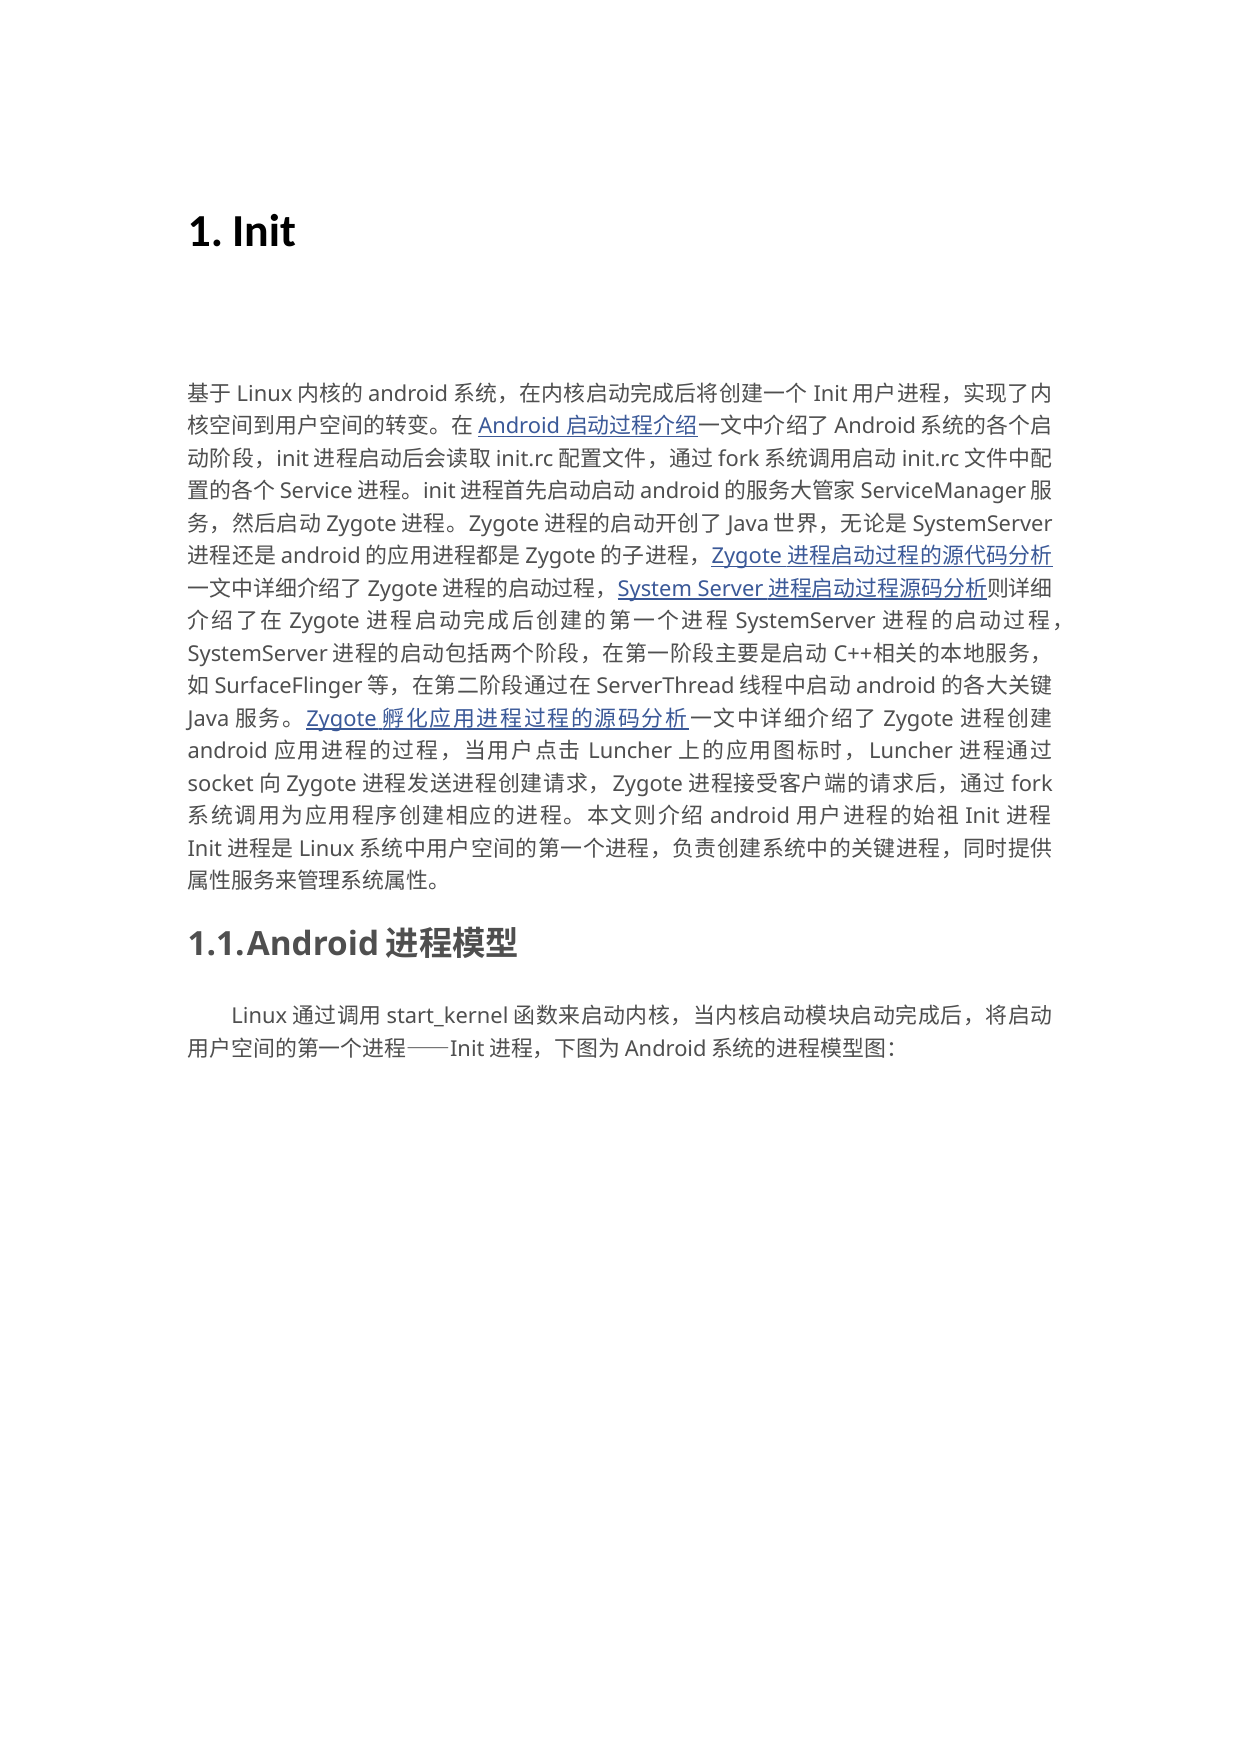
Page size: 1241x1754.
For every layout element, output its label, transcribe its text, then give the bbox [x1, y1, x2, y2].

subtitle Init [187, 197, 1053, 262]
text 基于Linux内核的android系统，在内核启动完成后将创建一个Init用户进程，实现了内核空间到用户空间的转变。在Android 启动过程介绍一文中介绍了Android系统的各个启动阶段，init进程启动后会读取init.rc配置文件，通过fork系统调用启动init.rc文件中配置的各个Service进程。init进程首先启动启动android的服务大管家ServiceManager服务，然后启动Zygote进程。Zygote进程的启动开创了Java世界，无论是SystemServer进程还是android的应用进程都是Zygote的子进程，Zygote进程启动过程的源代码分析一文中详细介绍了Zygote进程的启动过程，System Server进程启动过程源码分析则详细介绍了在Zygote进程启动完成后创建的第一个进程SystemServer进程的启动过程，SystemServer进程的启动包括两个阶段，在第一阶段主要是启动C++相关的本地服务，如SurfaceFlinger等，在第二阶段通过在ServerThread线程中启动android的各大关键Java服务。Zygote孵化应用进程过程的源码分析一文中详细介绍了Zygote进程创建android应用进程的过程，当用户点击Luncher上的应用图标时，Luncher进程通过socket向Zygote进程发送进程创建请求，Zygote进程接受客户端的请求后，通过fork系统调用为应用程序创建相应的进程。本文则介绍android用户进程的始祖Init进程，Init进程是Linux系统中用户空间的第一个进程，负责创建系统中的关键进程，同时提供属性服务来管理系统属性。 [187, 376, 1053, 896]
subtitle Android进程模型 [187, 908, 1053, 973]
text Linux通过调用start_kernel函数来启动内核，当内核启动模块启动完成后，将启动用户空间的第一个进程——Init进程，下图为Android系统的进程模型图： [187, 998, 1053, 1063]
